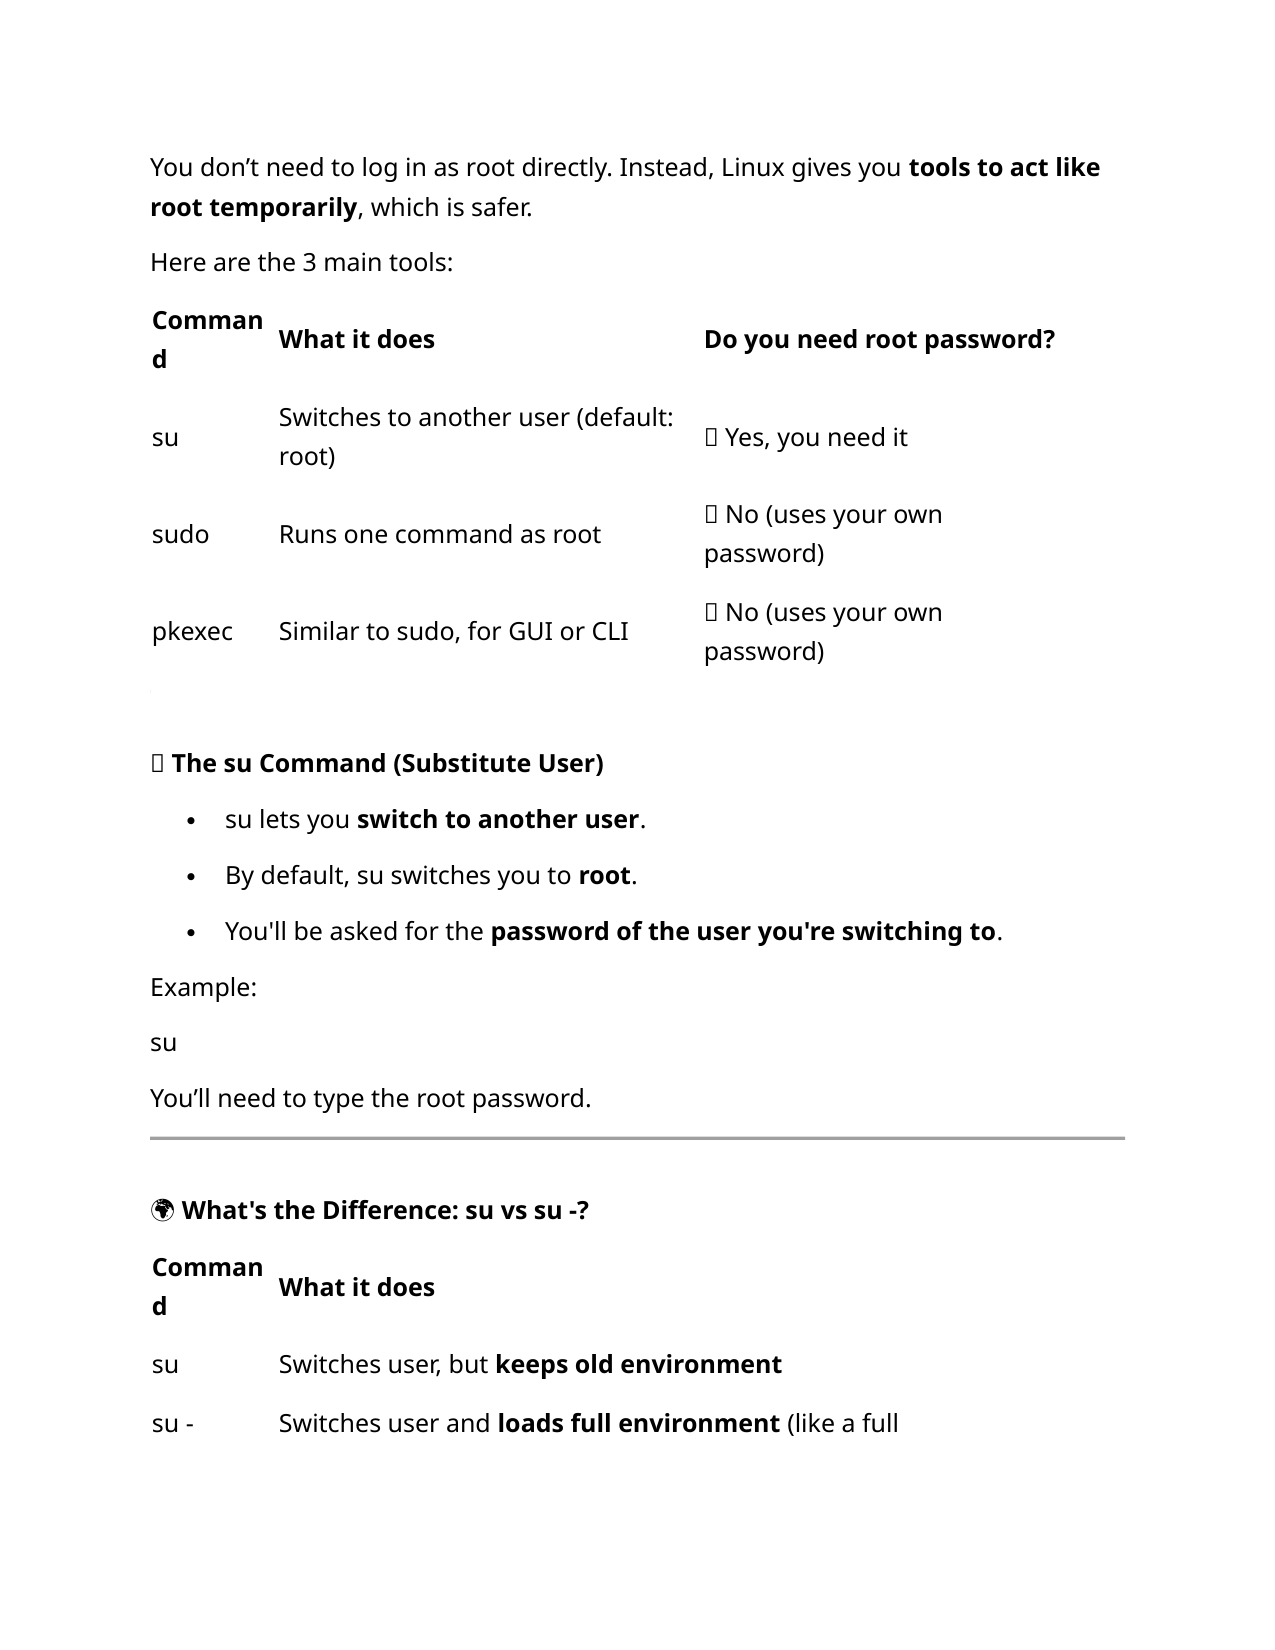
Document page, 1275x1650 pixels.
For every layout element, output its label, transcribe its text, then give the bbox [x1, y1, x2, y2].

text 🌍 What's the Difference: su vs su -? [150, 1192, 1125, 1227]
table_header Command [150, 301, 277, 398]
list You'll be asked for the password of the user you're switching to. [187, 913, 1125, 947]
table_cell Switches to another user (default: root) [277, 398, 702, 495]
table_header Do you need root password? [702, 301, 1063, 398]
table_cell ❌ No (uses your own password) [702, 495, 1063, 593]
text Here are the 3 main tools: [150, 245, 1125, 279]
table_header What it does [277, 301, 702, 398]
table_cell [277, 1404, 914, 1462]
table_cell ❌ No (uses your own password) [702, 593, 1063, 690]
text 📌 The su Command (Substitute User) [150, 746, 1125, 780]
table_cell ✅ Yes, you need it [702, 398, 1063, 495]
table_cell Runs one command as root [277, 495, 702, 593]
table_cell Similar to sudo, for GUI or CLI [277, 593, 702, 690]
list By default, su switches you to root. [187, 857, 1125, 892]
table_cell su [150, 398, 277, 495]
text You don’t need to log in as root directly. Instead, Linux gives you tools to act like root temporarily, which is safer. [150, 150, 1125, 223]
text You’ll need to type the root password. [150, 1081, 1125, 1115]
table_cell pkexec [150, 593, 277, 690]
list su lets you switch to another user. [187, 802, 1125, 836]
table_cell sudo [150, 495, 277, 593]
text su [150, 1025, 1125, 1059]
table_header Command [150, 1248, 277, 1346]
table_cell su [150, 1346, 277, 1404]
table_cell su - [150, 1404, 277, 1462]
table_cell Switches user, but keeps old environment [277, 1346, 914, 1404]
table_header What it does [277, 1248, 914, 1346]
text Example: [150, 969, 1125, 1003]
